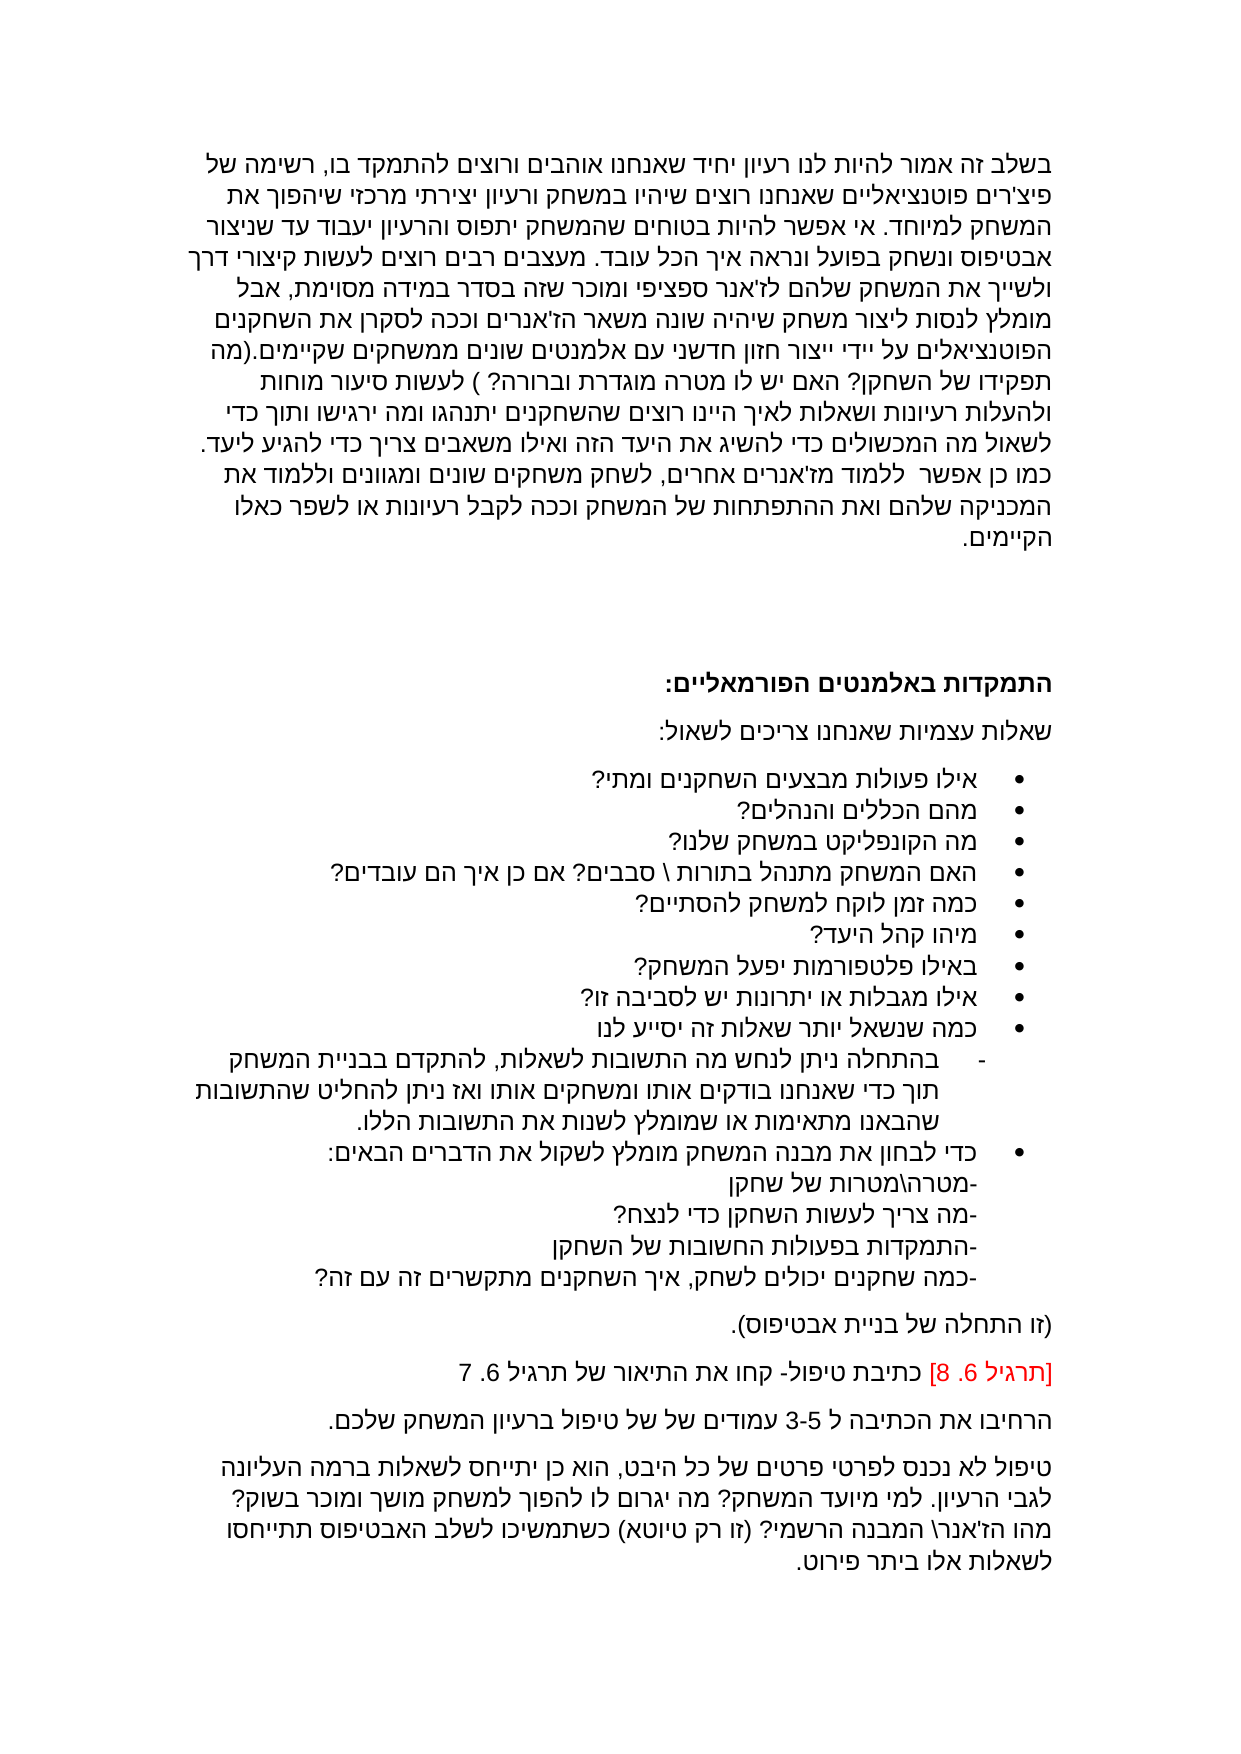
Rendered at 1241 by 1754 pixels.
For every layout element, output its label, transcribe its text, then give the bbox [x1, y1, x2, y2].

list -כמה שחקנים יכולים לשחק, איך השחקנים מתקשרים זה עם זה? [187, 1262, 978, 1291]
list -מה צריך לעשות השחקן כדי לנצח? [187, 1200, 978, 1229]
text בשלב זה אמור להיות לנו רעיון יחיד שאנחנו אוהבים ורוצים להתמקד בו, רשימה של פיצ'רים פוטנציאליים שאנחנו רוצים שיהיו במשחק ורעיון יצירתי מרכזי שיהפוך את המשחק למיוחד. אי אפשר להיות בטוחים שהמשחק יתפוס והרעיון יעבוד עד שניצור אבטיפוס ונשחק בפועל ונראה איך הכל עובד. מעצבים רבים רוצים לעשות קיצורי דרך ולשייך את המשחק שלהם לז'אנר ספציפי ומוכר שזה בסדר במידה מסוימת, אבל מומלץ לנסות ליצור משחק שיהיה שונה משאר הז'אנרים וככה לסקרן את השחקנים הפוטנציאלים על יידי ייצור חזון חדשני עם אלמנטים שונים ממשחקים שקיימים.(מה תפקידו של השחקן? האם יש לו מטרה מוגדרת וברורה? ) לעשות סיעור מוחות ולהעלות רעיונות ושאלות לאיך היינו רוצים שהשחקנים יתנהגו ומה ירגישו ותוך כדי לשאול מה המכשולים כדי להשיג את היעד הזה ואילו משאבים צריך כדי להגיע ליעד. כמו כן אפשר ללמוד מז'אנרים אחרים, לשחק משחקים שונים ומגוונים וללמוד את המכניקה שלהם ואת ההתפתחות של המשחק וככה לקבל רעיונות או לשפר כאלו הקיימים. [187, 150, 1053, 551]
text התמקדות באלמנטים הפורמאליים: [187, 669, 1053, 698]
list כדי לבחון את מבנה המשחק מומלץ לשקול את הדברים הבאים: [187, 1138, 1015, 1167]
list האם המשחק מתנהל בתורות \ סבבים? אם כן איך הם עובדים? [187, 858, 1015, 887]
text טיפול לא נכנס לפרטי פרטים של כל היבט, הוא כן יתייחס לשאלות ברמה העליונה לגבי הרעיון. למי מיועד המשחק? מה יגרום לו להפוך למשחק מושך ומוכר בשוק? מהו הז'אנר\ המבנה הרשמי? (זו רק טיוטא) כשתמשיכו לשלב האבטיפוס תתייחסו לשאלות אלו ביתר פירוט. [187, 1453, 1053, 1575]
list כמה שנשאל יותר שאלות זה יסייע לנו [187, 1014, 1015, 1043]
list כמה זמן לוקח למשחק להסתיים? [187, 889, 1015, 918]
list באילו פלטפורמות יפעל המשחק? [187, 952, 1015, 981]
list -מטרה\מטרות של שחקן [187, 1169, 978, 1198]
text הרחיבו את הכתיבה ל 3-5 עמודים של של טיפול ברעיון המשחק שלכם. [187, 1406, 1053, 1434]
list מה הקונפליקט במשחק שלנו? [187, 827, 1015, 856]
text שאלות עצמיות שאנחנו צריכים לשאול: [187, 717, 1053, 746]
list מהם הכללים והנהלים? [187, 796, 1015, 825]
list בהתחלה ניתן לנחש מה התשובות לשאלות, להתקדם בבניית המשחק תוך כדי שאנחנו בודקים אותו ומשחקים אותו ואז ניתן להחליט שהתשובות שהבאנו מתאימות או שמומלץ לשנות את התשובות הללו. [187, 1045, 978, 1136]
list אילו פעולות מבצעים השחקנים ומתי? [187, 765, 1015, 794]
list אילו מגבלות או יתרונות יש לסביבה זו? [187, 983, 1015, 1012]
list -התמקדות בפעולות החשובות של השחקן [187, 1231, 978, 1260]
text [תרגיל 6. 8] כתיבת טיפול- קחו את התיאור של תרגיל 6. 7 [187, 1358, 1053, 1387]
list מיהו קהל היעד? [187, 921, 1015, 949]
text (זו התחלה של בניית אבטיפוס). [187, 1310, 1053, 1339]
